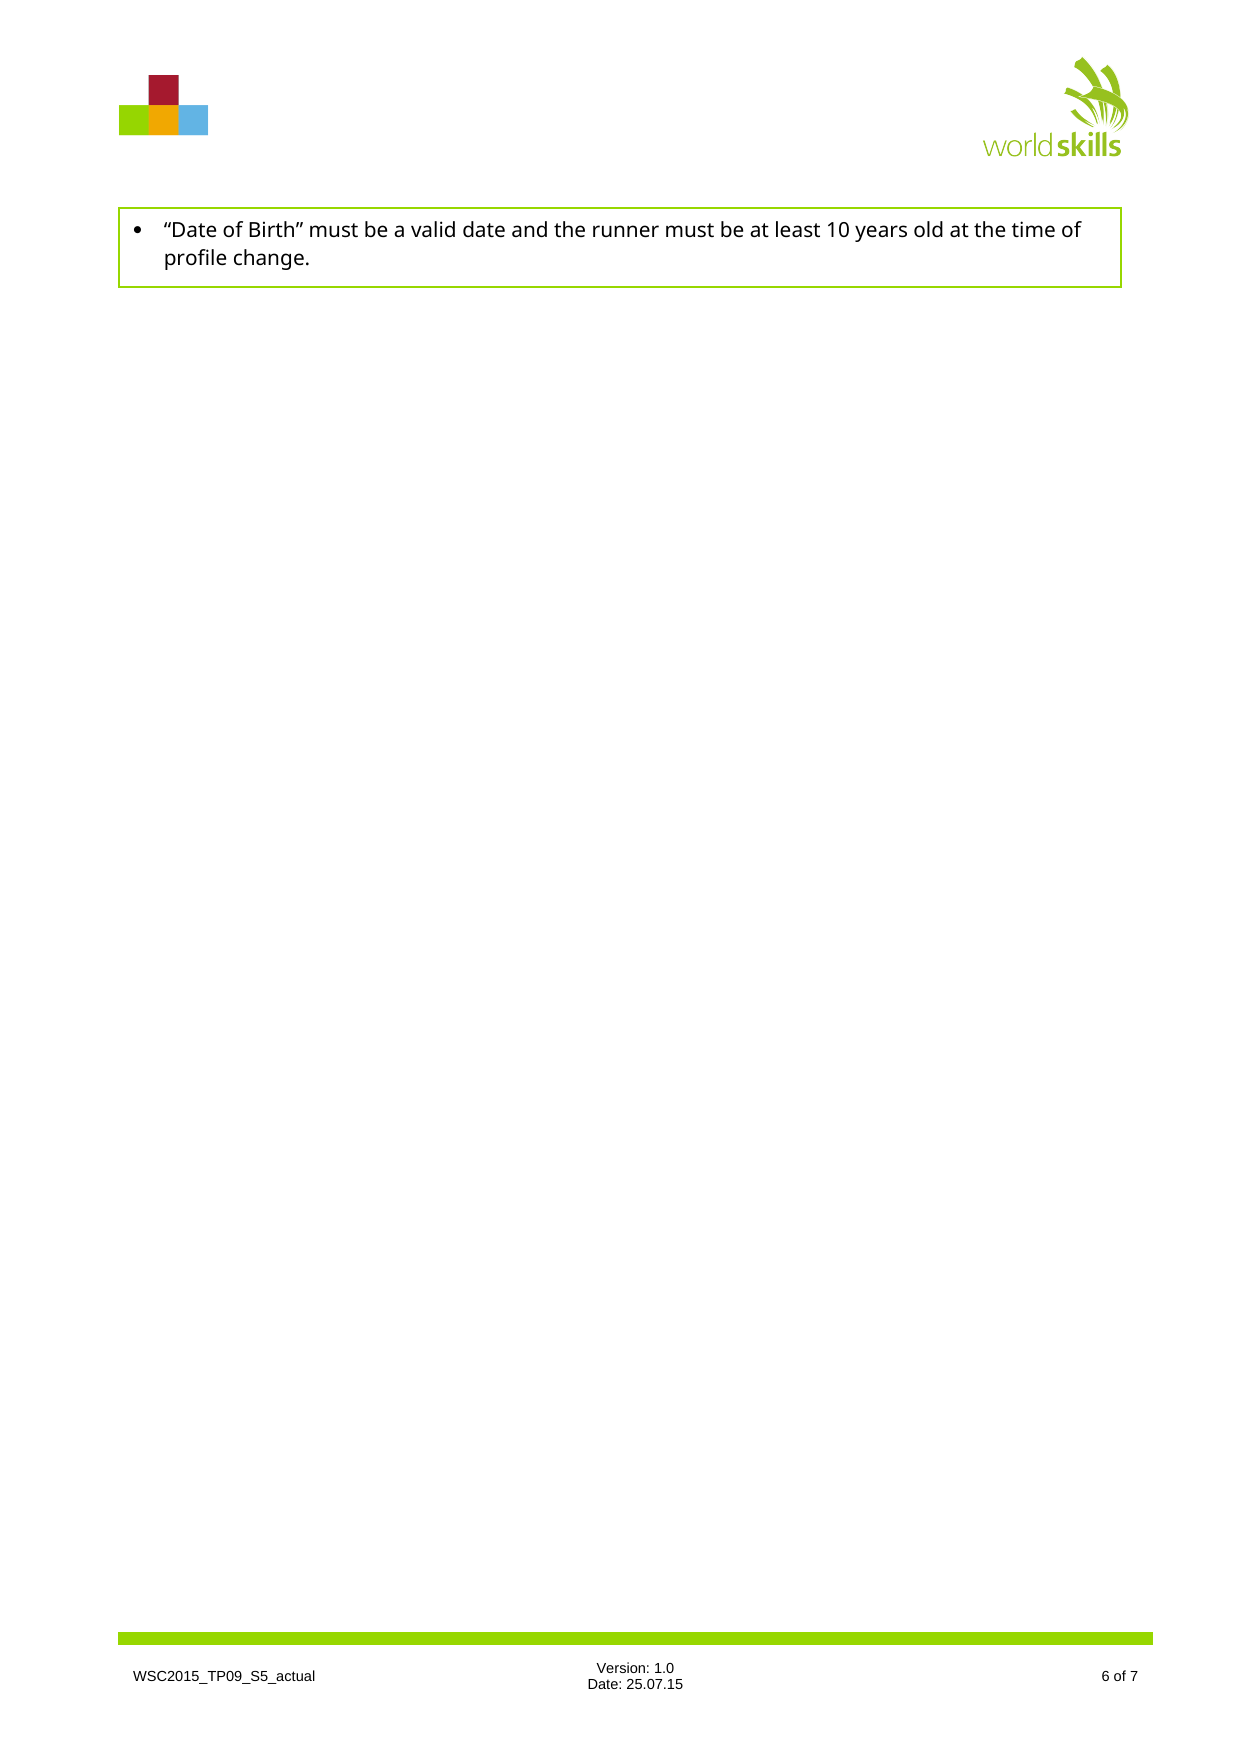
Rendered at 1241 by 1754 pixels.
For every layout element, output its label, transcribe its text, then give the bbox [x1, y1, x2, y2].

picture [118, 59, 209, 152]
picture [967, 40, 1145, 172]
